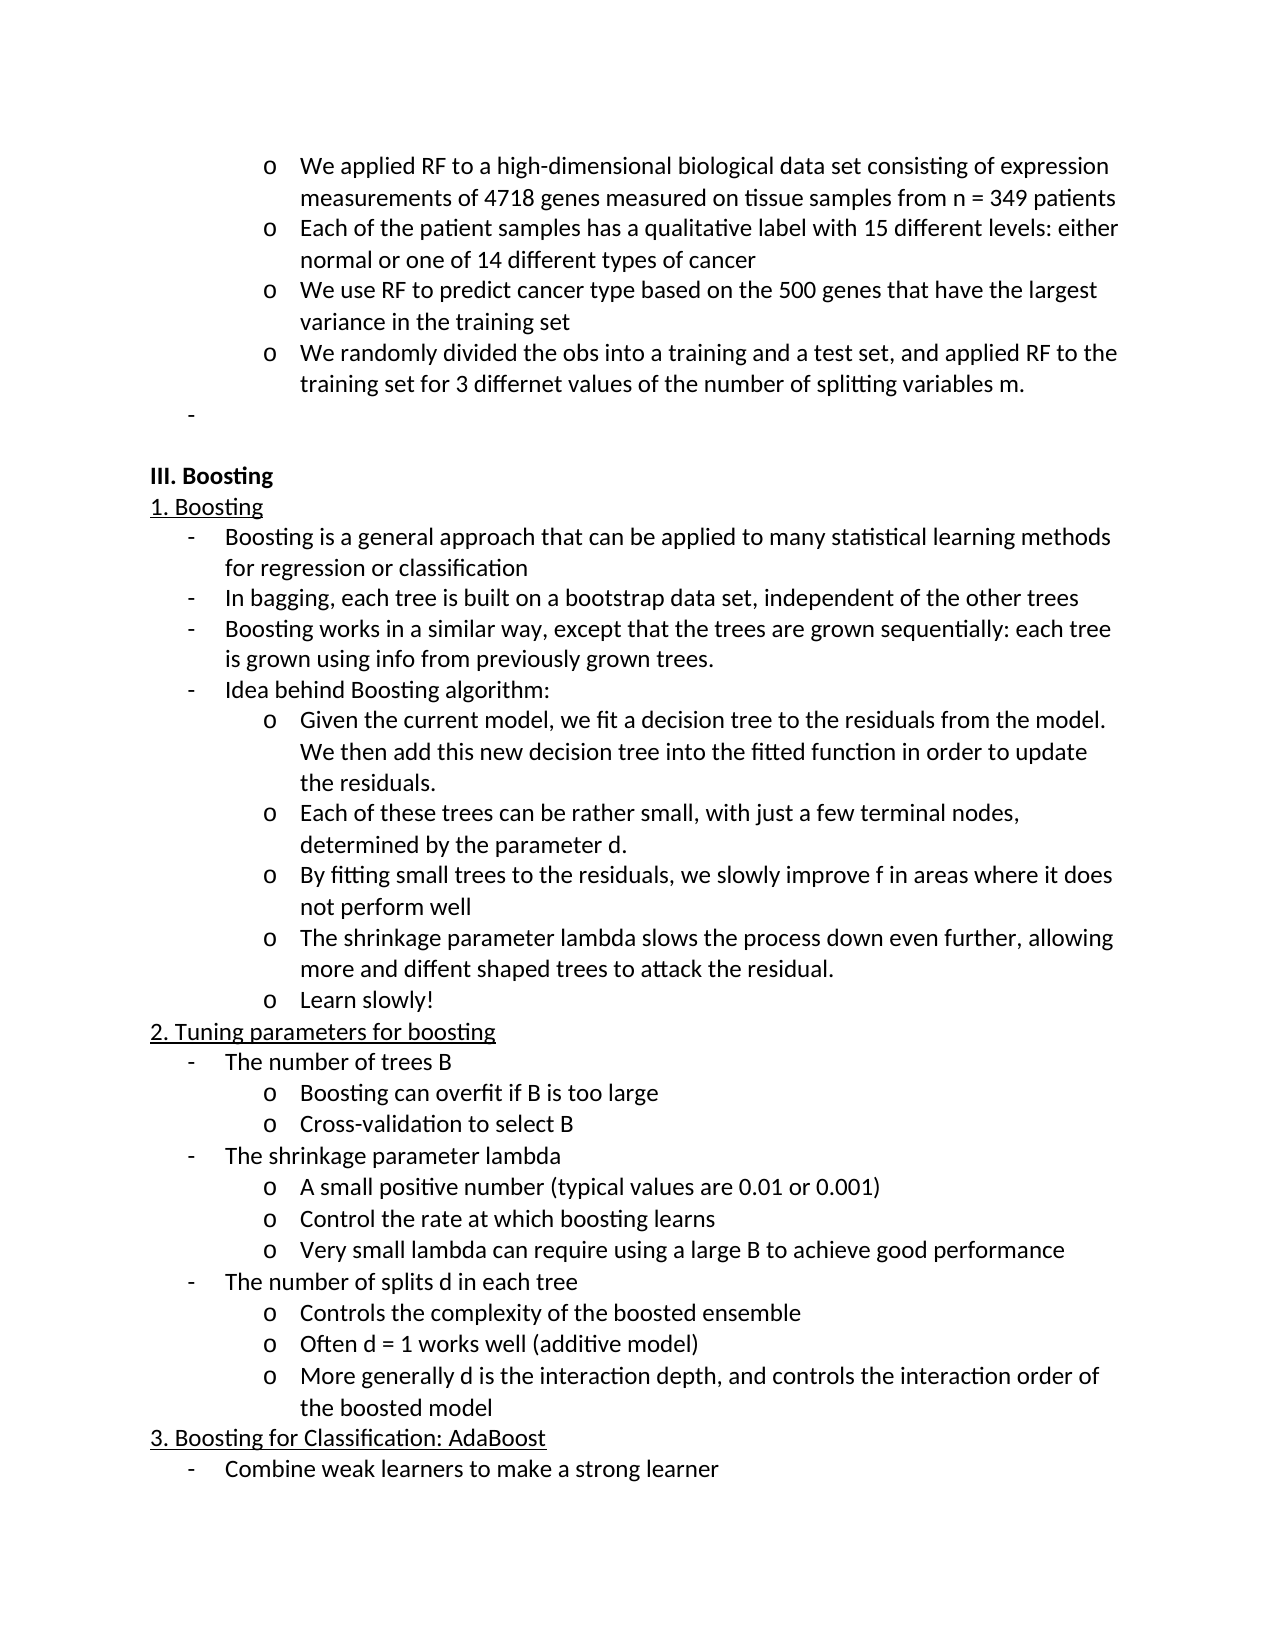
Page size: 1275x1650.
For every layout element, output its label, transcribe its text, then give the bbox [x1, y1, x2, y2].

list More generally d is the interaction depth, and controls the interaction order of the boosted model [262, 1360, 1125, 1423]
list Control the rate at which boosting learns [262, 1203, 1125, 1234]
list By fitting small trees to the residuals, we slowly improve f in areas where it does not perform well [262, 859, 1125, 922]
list Often d = 1 works well (additive model) [262, 1328, 1125, 1360]
list The shrinkage parameter lambda slows the process down even further, allowing more and diffent shaped trees to attack the residual. [262, 922, 1125, 984]
text 3. Boosting for Classification: AdaBoost [150, 1423, 1125, 1453]
list Given the current model, we fit a decision tree to the residuals from the model. We then add this new decision tree into the fitted function in order to update the residuals. [262, 704, 1125, 797]
list Boosting works in a similar way, except that the trees are grown sequentially: each tree is grown using info from previously grown trees. [187, 613, 1125, 674]
list Very small lambda can require using a large B to achieve good performance [262, 1234, 1125, 1266]
list Each of these trees can be rather small, with just a few terminal nodes, determined by the parameter d. [262, 797, 1125, 859]
list Learn slowly! [262, 984, 1125, 1016]
list We applied RF to a high-dimensional biological data set consisting of expression measurements of 4718 genes measured on tissue samples from n = 349 patients [262, 150, 1125, 212]
list We use RF to predict cancer type based on the 500 genes that have the largest variance in the training set [262, 274, 1125, 337]
list Boosting is a general approach that can be applied to many statistical learning methods for regression or classification [187, 521, 1125, 582]
text 2. Tuning parameters for boosting [150, 1016, 1125, 1046]
list Combine weak learners to make a strong learner [187, 1453, 1125, 1484]
list A small positive number (typical values are 0.01 or 0.001) [262, 1171, 1125, 1203]
text 1. Boosting [150, 491, 1125, 521]
list The number of trees B [187, 1046, 1125, 1077]
list Cross-validation to select B [262, 1109, 1125, 1140]
list Each of the patient samples has a qualitative label with 15 different levels: either normal or one of 14 different types of cancer [262, 212, 1125, 274]
list Controls the complexity of the boosted ensemble [262, 1297, 1125, 1328]
list The shrinkage parameter lambda [187, 1140, 1125, 1171]
list In bagging, each tree is built on a bootstrap data set, independent of the other trees [187, 582, 1125, 613]
text III. Boosting [150, 460, 1125, 491]
list We randomly divided the obs into a training and a test set, and applied RF to the training set for 3 differnet values of the number of splitting variables m. [262, 337, 1125, 399]
list Boosting can overfit if B is too large [262, 1077, 1125, 1109]
list The number of splits d in each tree [187, 1266, 1125, 1297]
list Idea behind Boosting algorithm: [187, 674, 1125, 704]
